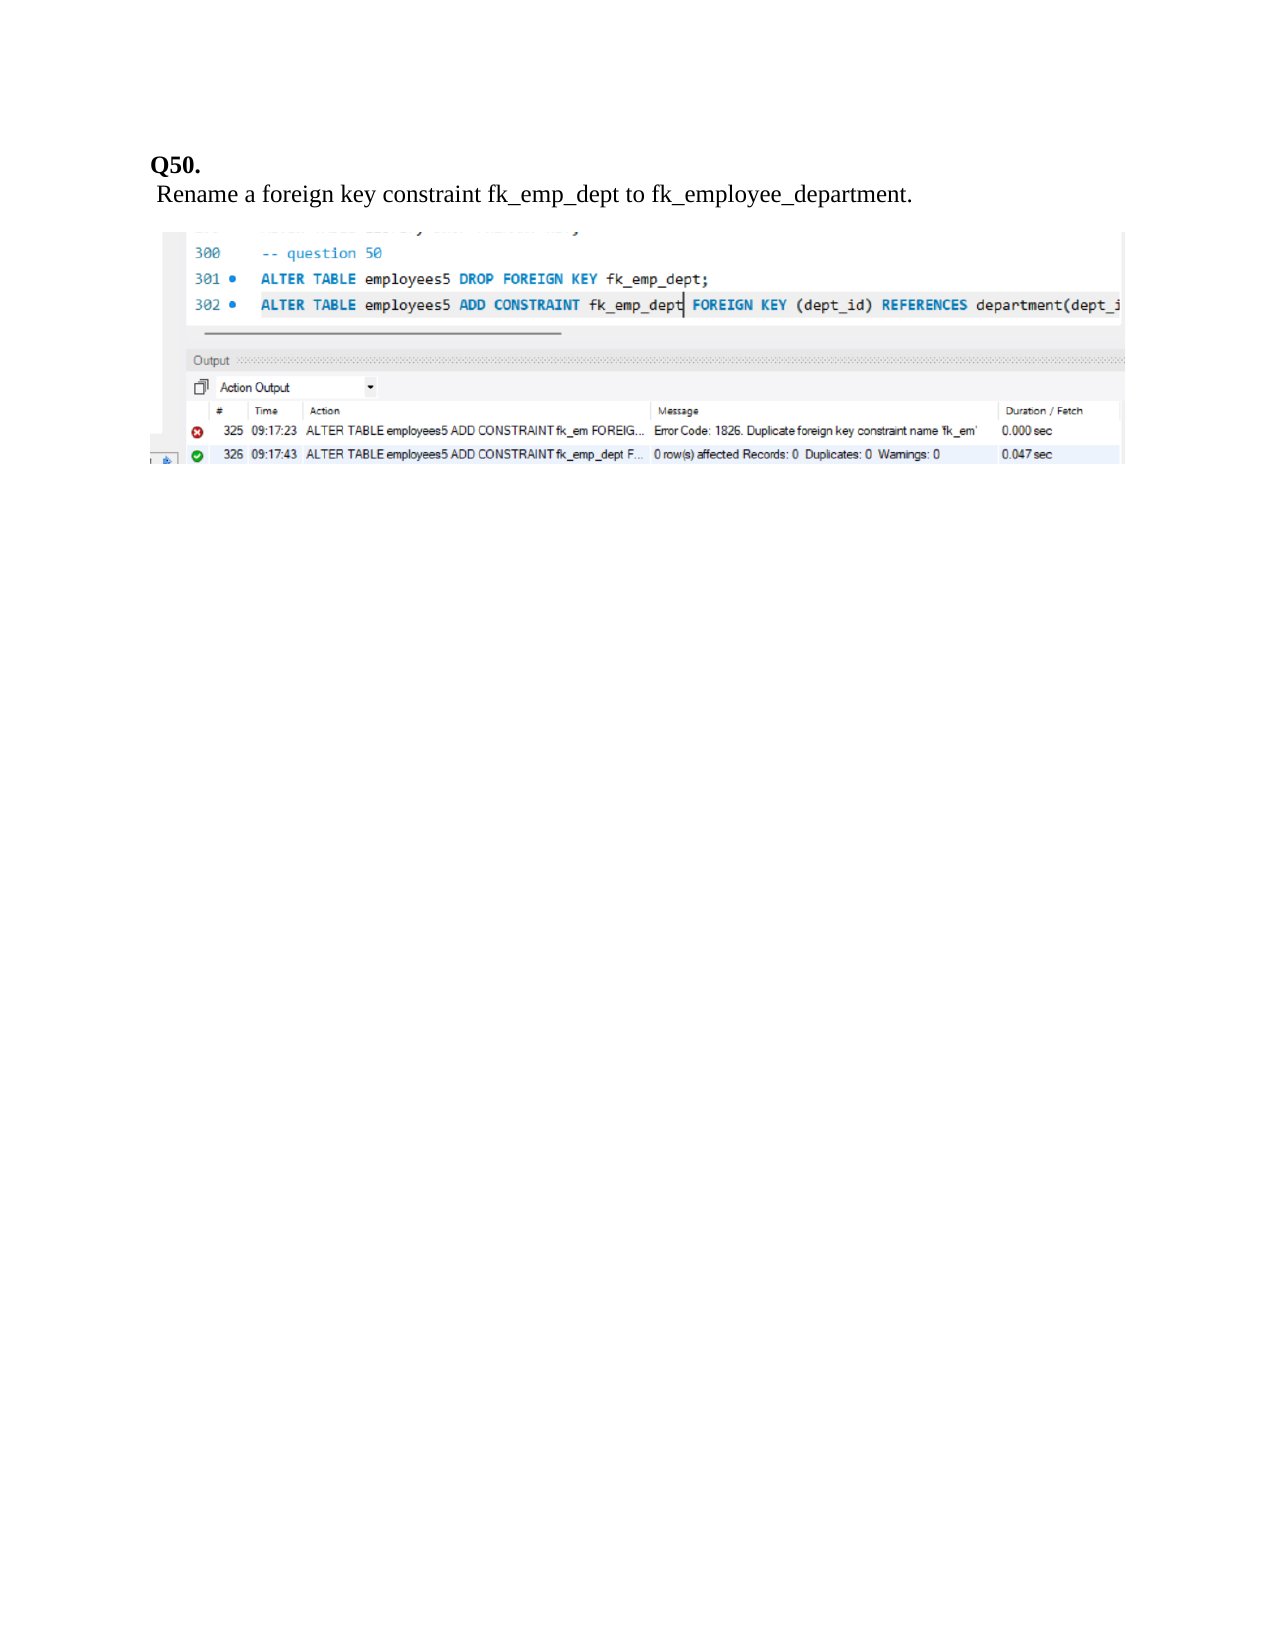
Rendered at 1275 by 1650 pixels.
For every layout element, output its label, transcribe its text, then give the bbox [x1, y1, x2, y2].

picture [150, 232, 1125, 464]
text Q50. Rename a foreign key constraint fk_emp_dept to fk_employee_department. [150, 150, 1125, 207]
